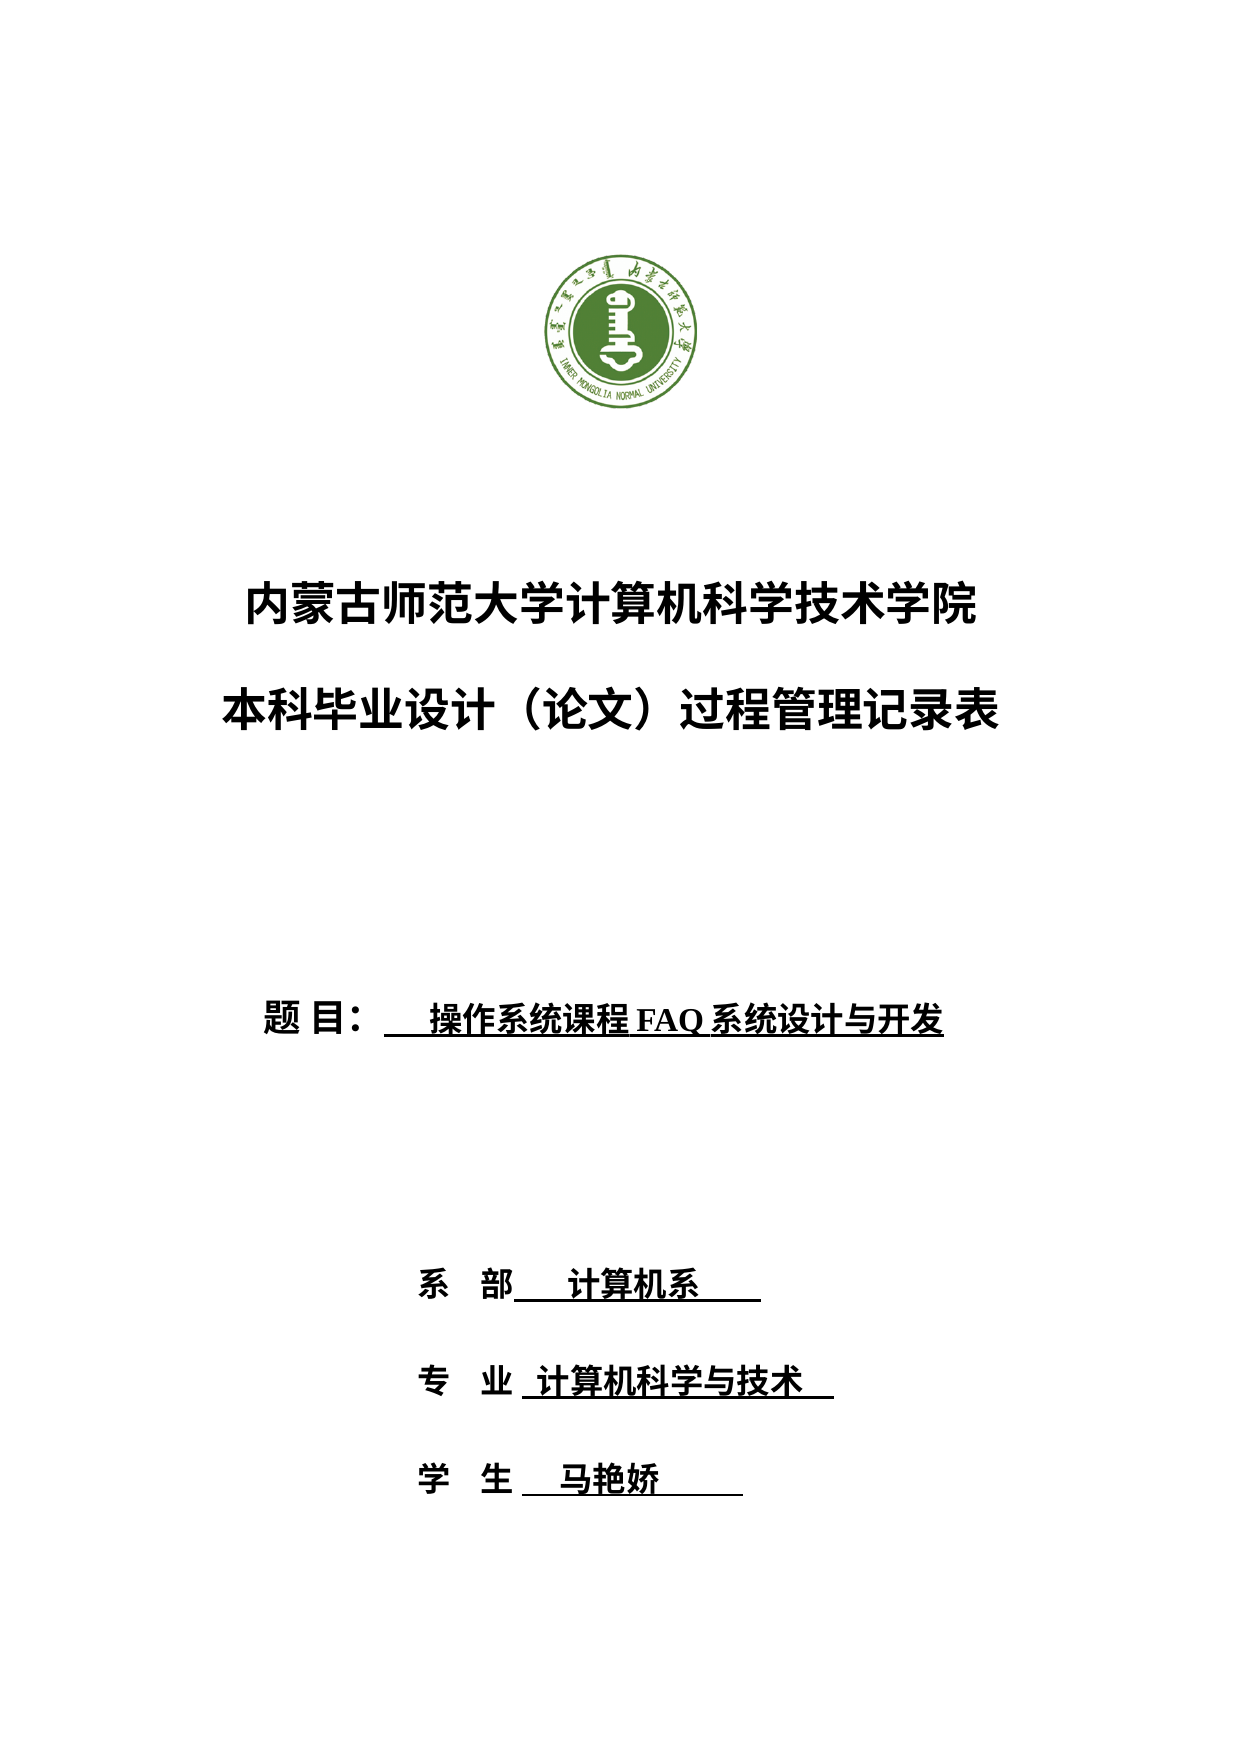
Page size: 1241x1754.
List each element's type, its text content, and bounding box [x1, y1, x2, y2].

text 内蒙古师范大学计算机科学技术学院 [168, 552, 1053, 650]
text 专 业 计算机科学与技术 [187, 1347, 1054, 1412]
text 系 部 计算机系 [187, 1249, 1053, 1314]
text 本科毕业设计（论文）过程管理记录表 [168, 658, 1053, 755]
picture [543, 253, 698, 409]
text 题 目： 操作系统课程FAQ系统设计与开发 [187, 983, 1053, 1048]
text 学 生 马艳娇 [187, 1444, 1053, 1509]
